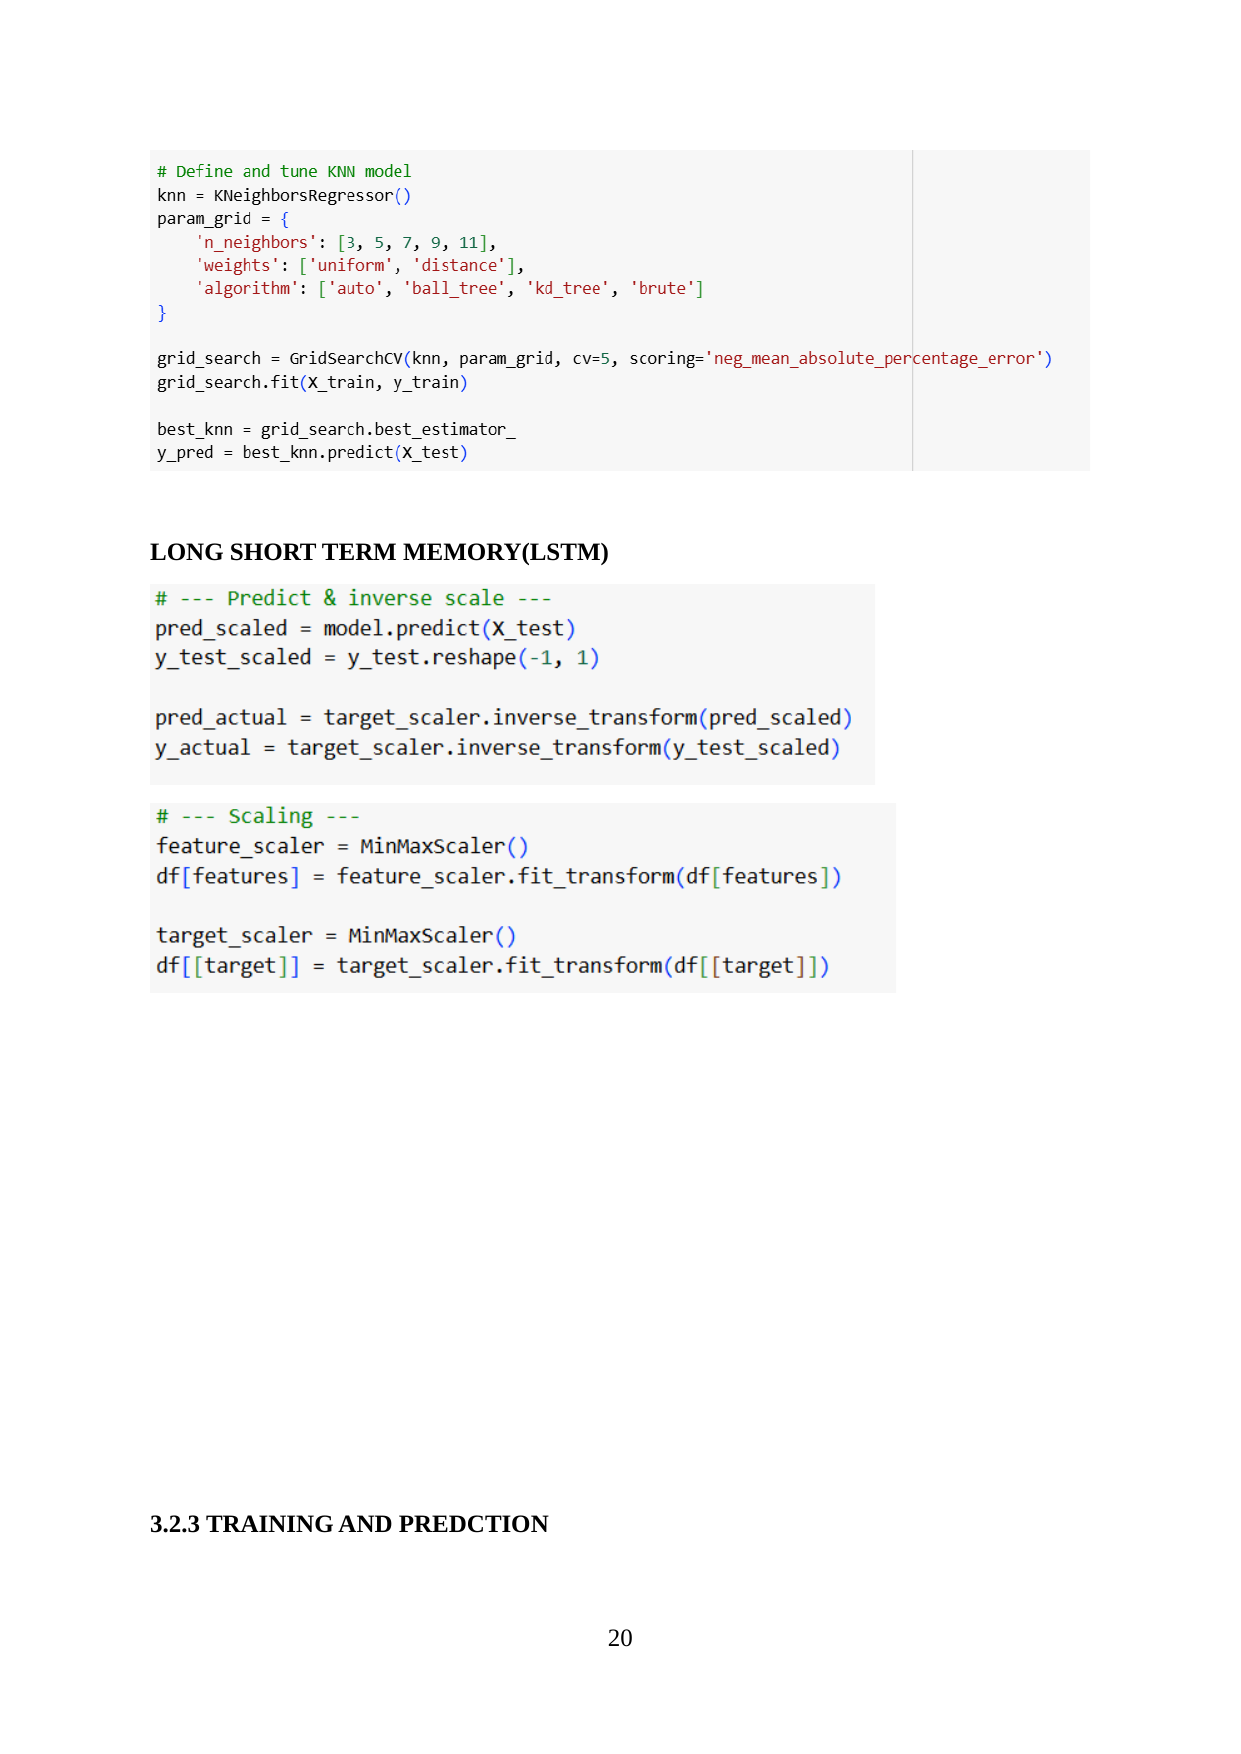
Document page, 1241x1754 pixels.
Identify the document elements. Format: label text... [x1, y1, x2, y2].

subtitle 3.2.3 TRAINING AND PREDCTION [150, 1509, 1090, 1538]
picture [150, 150, 1091, 471]
text LONG SHORT TERM MEMORY(LSTM) [150, 537, 1090, 566]
picture [150, 584, 876, 785]
picture [150, 803, 897, 993]
